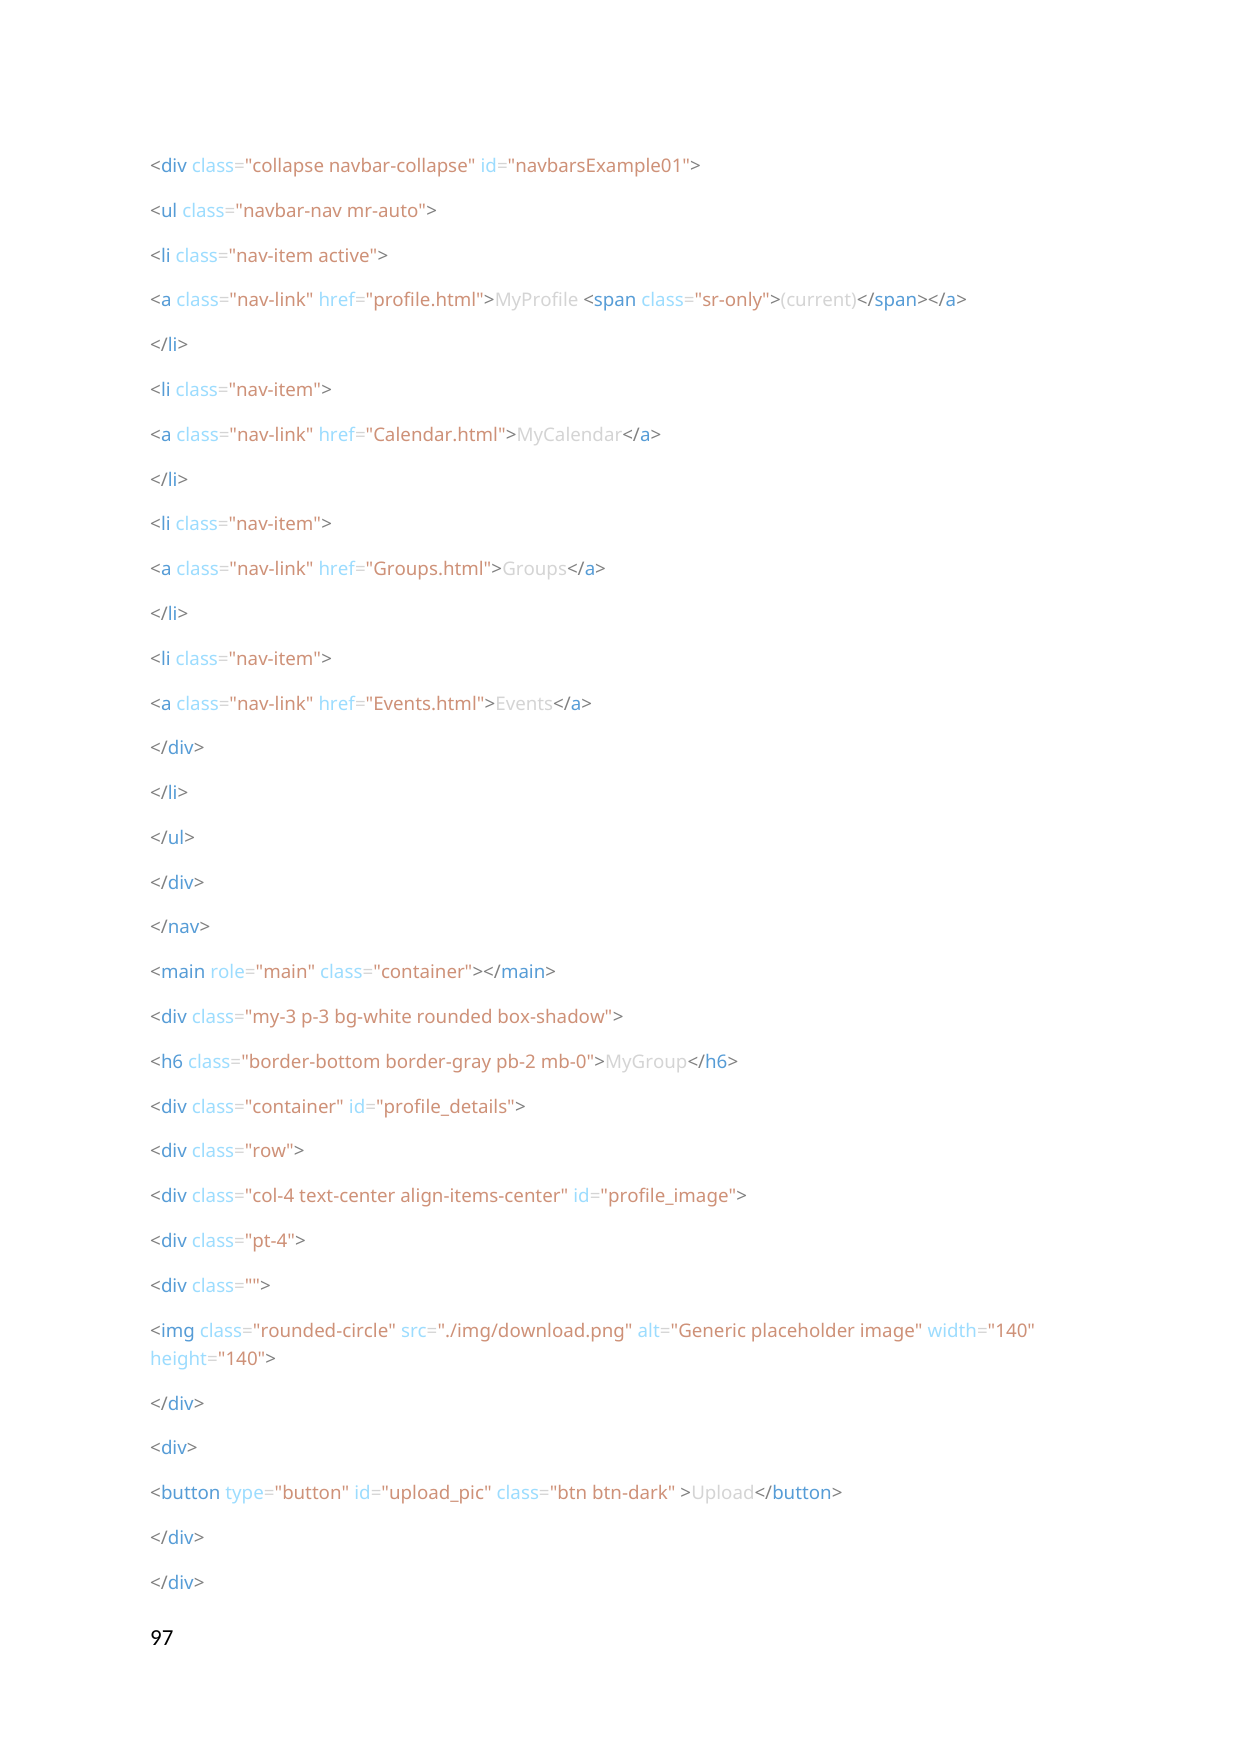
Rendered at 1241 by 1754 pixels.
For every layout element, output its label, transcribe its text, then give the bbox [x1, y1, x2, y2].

text <div class=""> [150, 1270, 1090, 1298]
text <li class="nav-item"> [150, 508, 1090, 536]
text <h6 class="border-bottom border-gray pb-2 mb-0">MyGroup</h6> [150, 1046, 1090, 1074]
text <div class="container" id="profile_details"> [150, 1091, 1090, 1119]
text </li> [150, 777, 1090, 805]
text <div class="pt-4"> [150, 1225, 1090, 1253]
text </li> [150, 598, 1090, 626]
text <li class="nav-item active"> [150, 239, 1090, 268]
text <a class="nav-link" href="profile.html">MyProfile <span class="sr-only">(current)</span></a> [150, 284, 1090, 312]
text <a class="nav-link" href="Calendar.html">MyCalendar</a> [150, 419, 1090, 447]
text <div class="col-4 text-center align-items-center" id="profile_image"> [150, 1180, 1090, 1208]
text <main role="main" class="container"></main> [150, 956, 1090, 984]
text <div> [150, 1432, 1090, 1460]
text <li class="nav-item"> [150, 374, 1090, 402]
text <ul class="navbar-nav mr-auto"> [150, 195, 1090, 223]
text <button type="button" id="upload_pic" class="btn btn-dark" >Upload</button> [150, 1477, 1090, 1505]
text </div> [150, 1387, 1090, 1416]
text </li> [150, 463, 1090, 492]
text </div> [150, 732, 1090, 760]
text <div class="collapse navbar-collapse" id="navbarsExample01"> [150, 150, 1090, 178]
text </div> [150, 1567, 1090, 1595]
text </nav> [150, 911, 1090, 939]
text <img class="rounded-circle" src="./img/download.png" alt="Generic placeholder image" width="140" height="140"> [150, 1314, 1090, 1371]
text </div> [150, 867, 1090, 895]
text <a class="nav-link" href="Groups.html">Groups</a> [150, 553, 1090, 581]
text <div class="my-3 p-3 bg-white rounded box-shadow"> [150, 1001, 1090, 1029]
text </ul> [150, 822, 1090, 850]
text <a class="nav-link" href="Events.html">Events</a> [150, 687, 1090, 716]
text <div class="row"> [150, 1135, 1090, 1163]
text </li> [150, 329, 1090, 357]
text </div> [150, 1522, 1090, 1550]
text <li class="nav-item"> [150, 643, 1090, 671]
